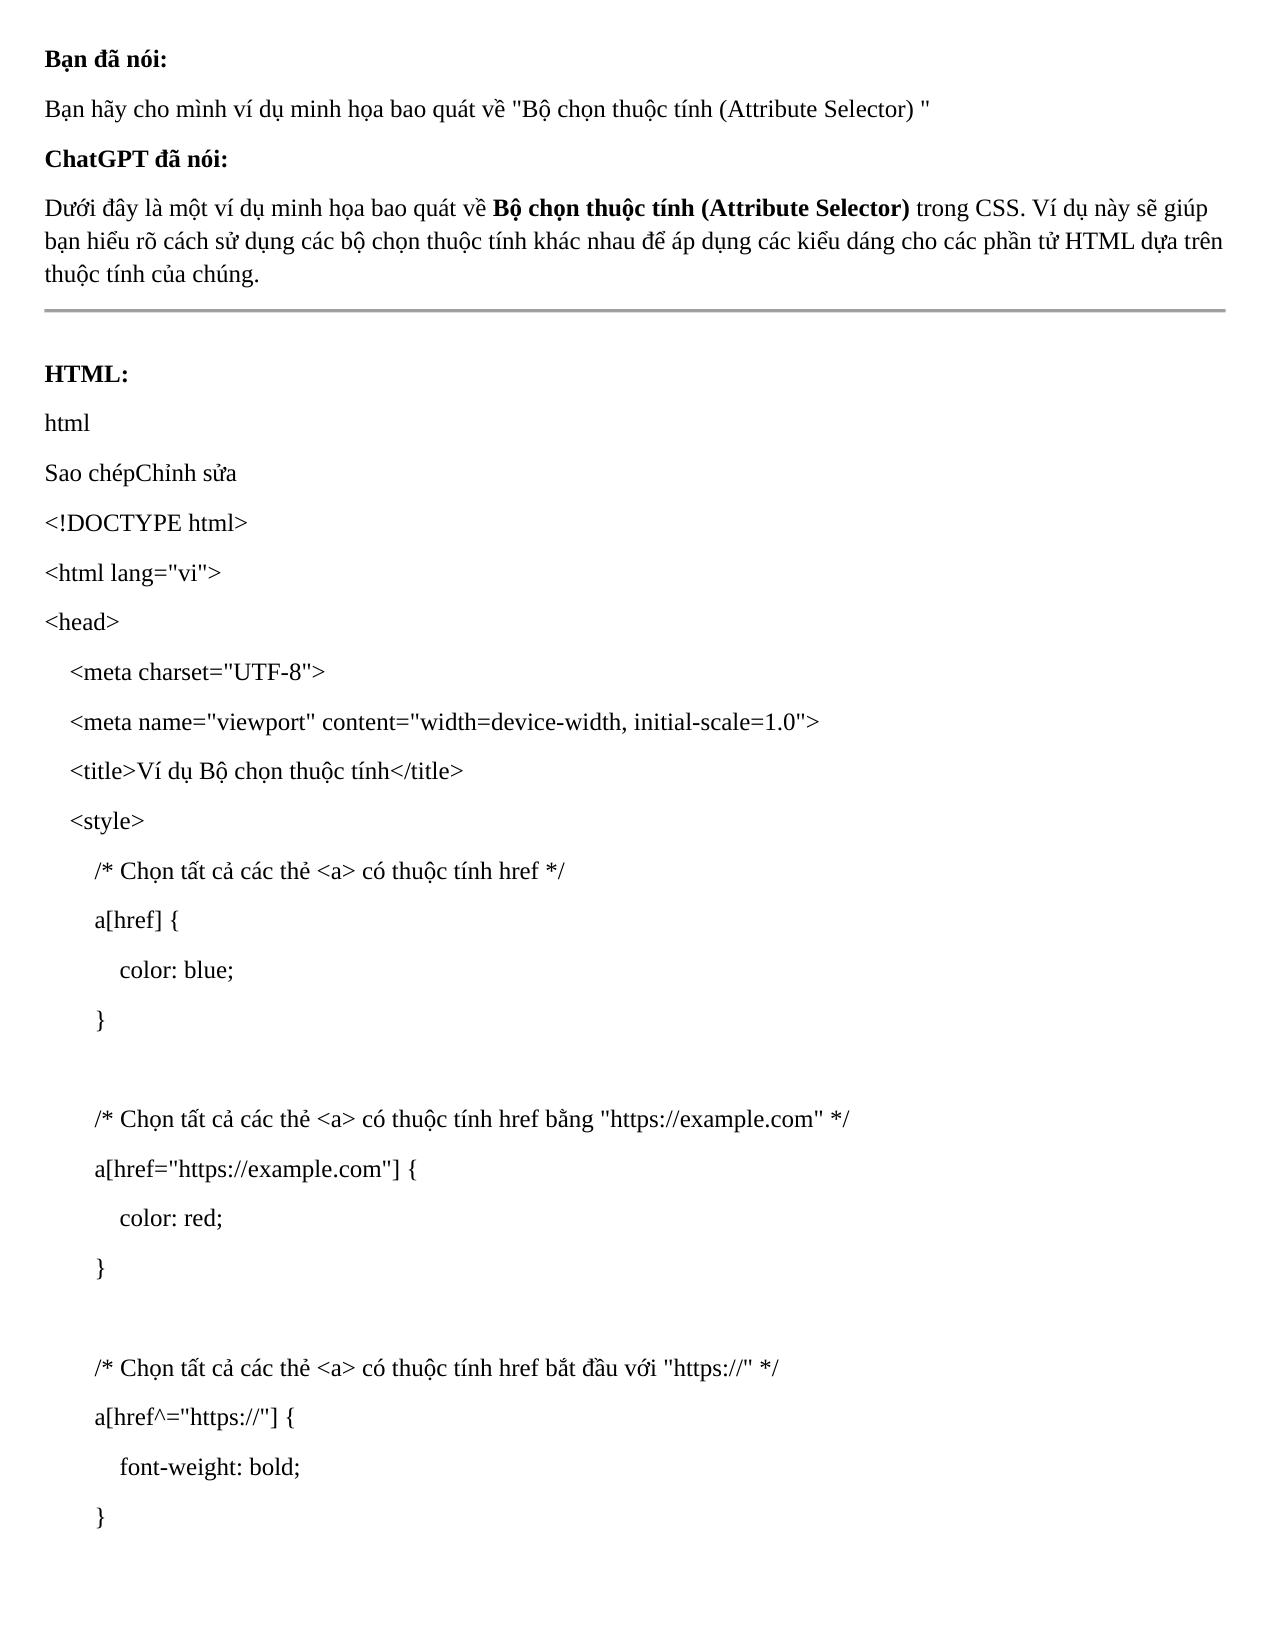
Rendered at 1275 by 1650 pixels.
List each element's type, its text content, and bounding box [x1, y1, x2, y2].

text <meta charset="UTF-8"> [44, 657, 1226, 686]
text color: blue; [44, 955, 1226, 984]
text a[href="https://example.com"] { [44, 1154, 1226, 1183]
text <style> [44, 806, 1226, 835]
text a[href^="https://"] { [44, 1402, 1226, 1431]
text /* Chọn tất cả các thẻ <a> có thuộc tính href */ [44, 856, 1226, 884]
text <html lang="vi"> [44, 558, 1226, 586]
text HTML: [44, 359, 1226, 388]
text Dưới đây là một ví dụ minh họa bao quát về Bộ chọn thuộc tính (Attribute Selector) trong CSS. Ví dụ này sẽ giúp bạn hiểu rõ cách sử dụng các bộ chọn thuộc tính khác nhau để áp dụng các kiểu dáng cho các phần tử HTML dựa trên thuộc tính của chúng. [44, 193, 1226, 288]
text a[href] { [44, 905, 1226, 934]
text Bạn hãy cho mình ví dụ minh họa bao quát về "Bộ chọn thuộc tính (Attribute Selector) " [44, 94, 1226, 123]
text <head> [44, 607, 1226, 636]
text Sao chépChỉnh sửa [44, 458, 1226, 487]
text <meta name="viewport" content="width=device-width, initial-scale=1.0"> [44, 707, 1226, 735]
text <!DOCTYPE html> [44, 508, 1226, 537]
text } [44, 1253, 1226, 1282]
text <title>Ví dụ Bộ chọn thuộc tính</title> [44, 756, 1226, 785]
text Bạn đã nói: [44, 44, 1226, 73]
text /* Chọn tất cả các thẻ <a> có thuộc tính href bắt đầu với "https://" */ [44, 1353, 1226, 1381]
text font-weight: bold; [44, 1452, 1226, 1481]
text ChatGPT đã nói: [44, 144, 1226, 172]
text } [44, 1005, 1226, 1033]
text } [44, 1502, 1226, 1530]
text /* Chọn tất cả các thẻ <a> có thuộc tính href bằng "https://example.com" */ [44, 1104, 1226, 1133]
text html [44, 408, 1226, 437]
text color: red; [44, 1203, 1226, 1232]
